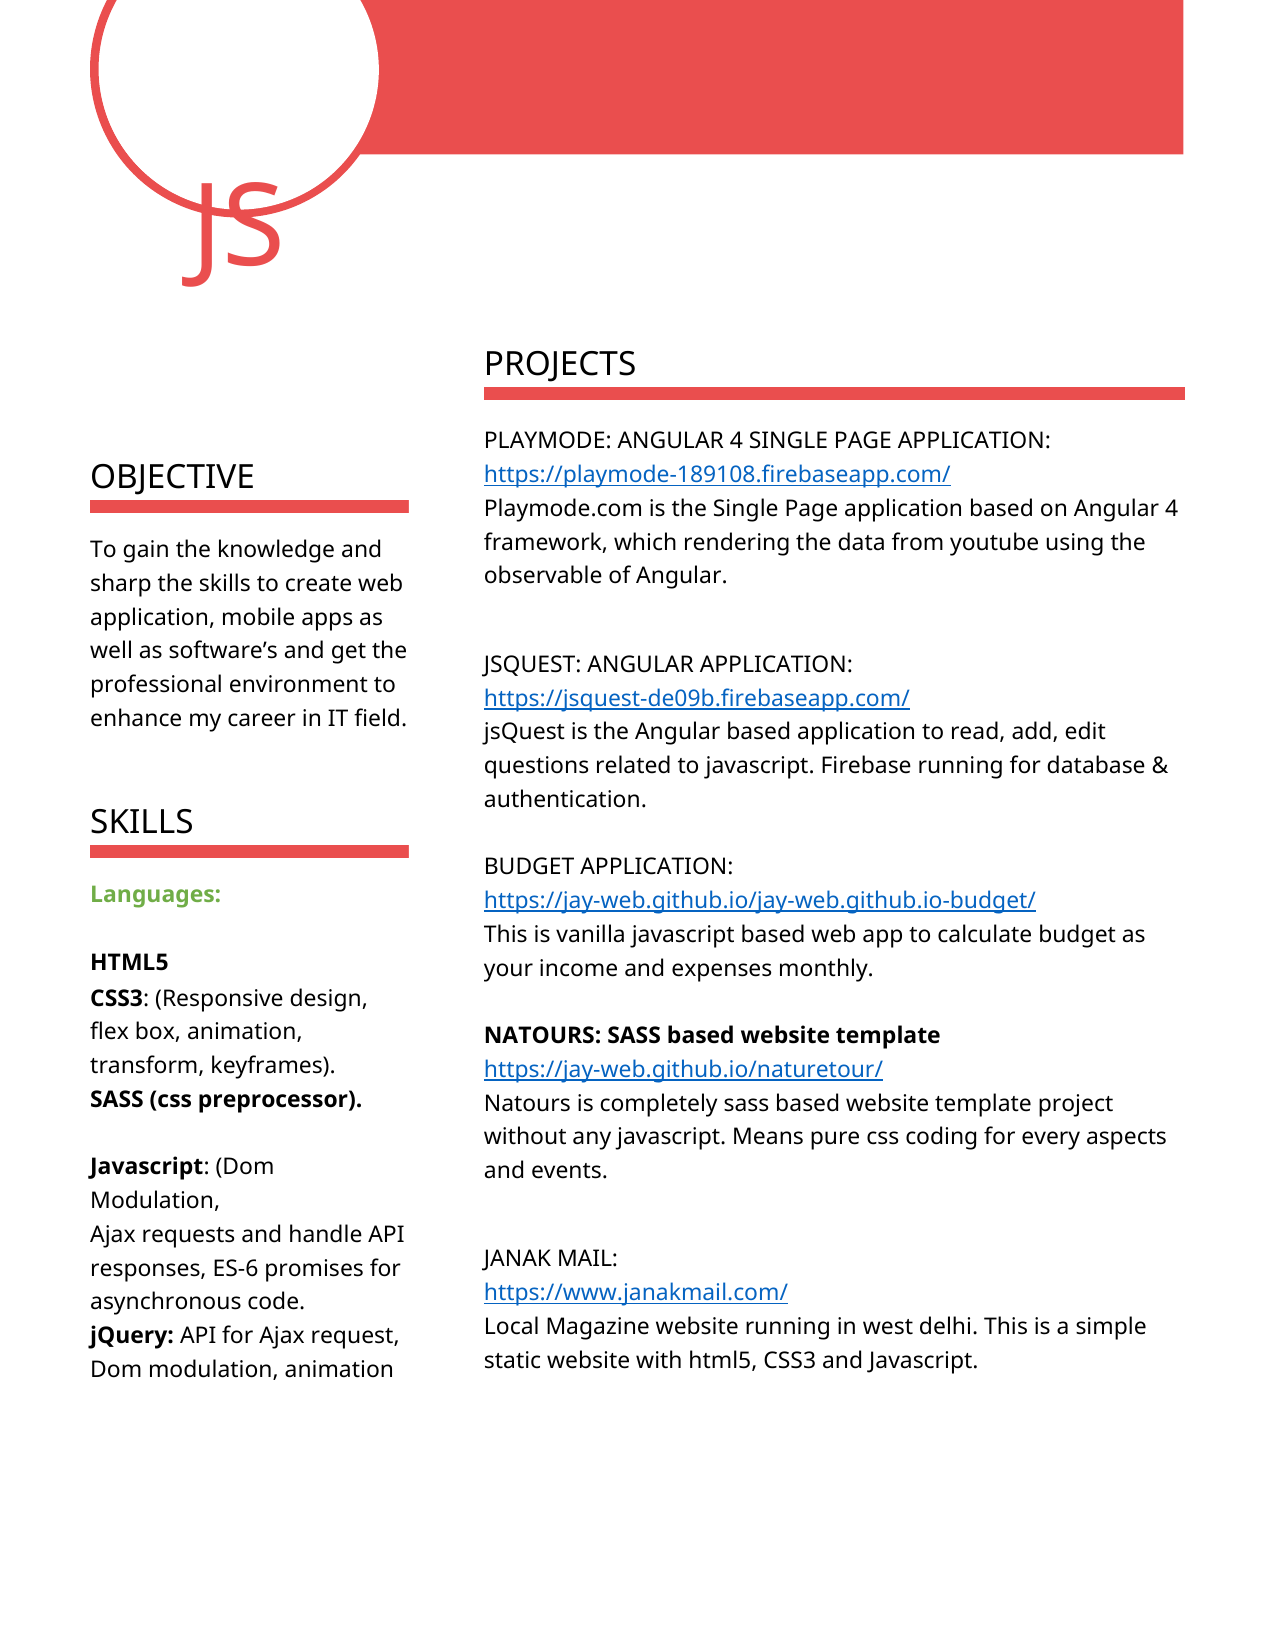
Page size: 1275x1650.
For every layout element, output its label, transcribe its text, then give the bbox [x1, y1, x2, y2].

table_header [484, 400, 1185, 1384]
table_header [90, 90, 484, 1384]
